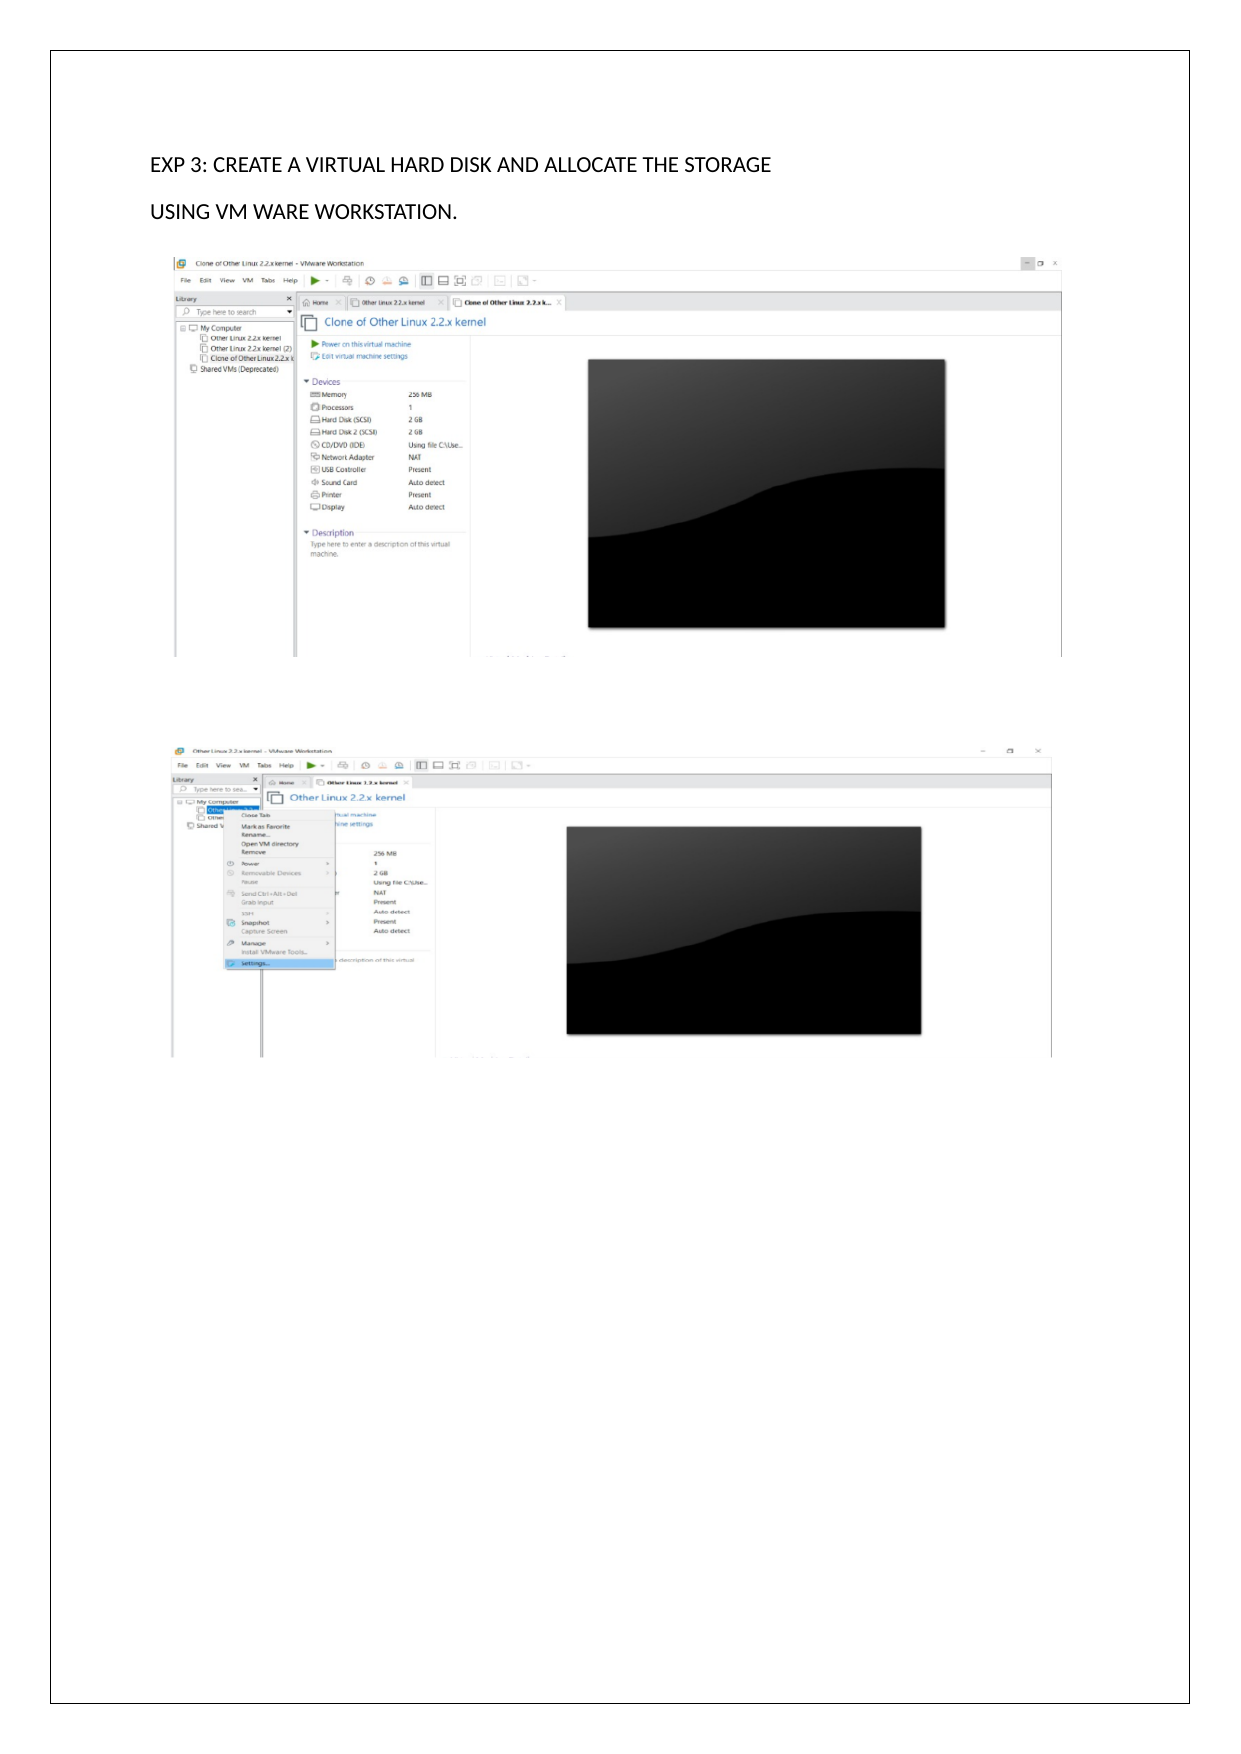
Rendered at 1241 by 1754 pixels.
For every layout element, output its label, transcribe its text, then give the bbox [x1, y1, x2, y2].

text USING VM WARE WORKSTATION. [150, 197, 1090, 225]
picture [150, 737, 1091, 1122]
text EXP 3: CREATE A VIRTUAL HARD DISK AND ALLOCATE THE STORAGE [150, 150, 1090, 178]
picture [150, 243, 1091, 672]
